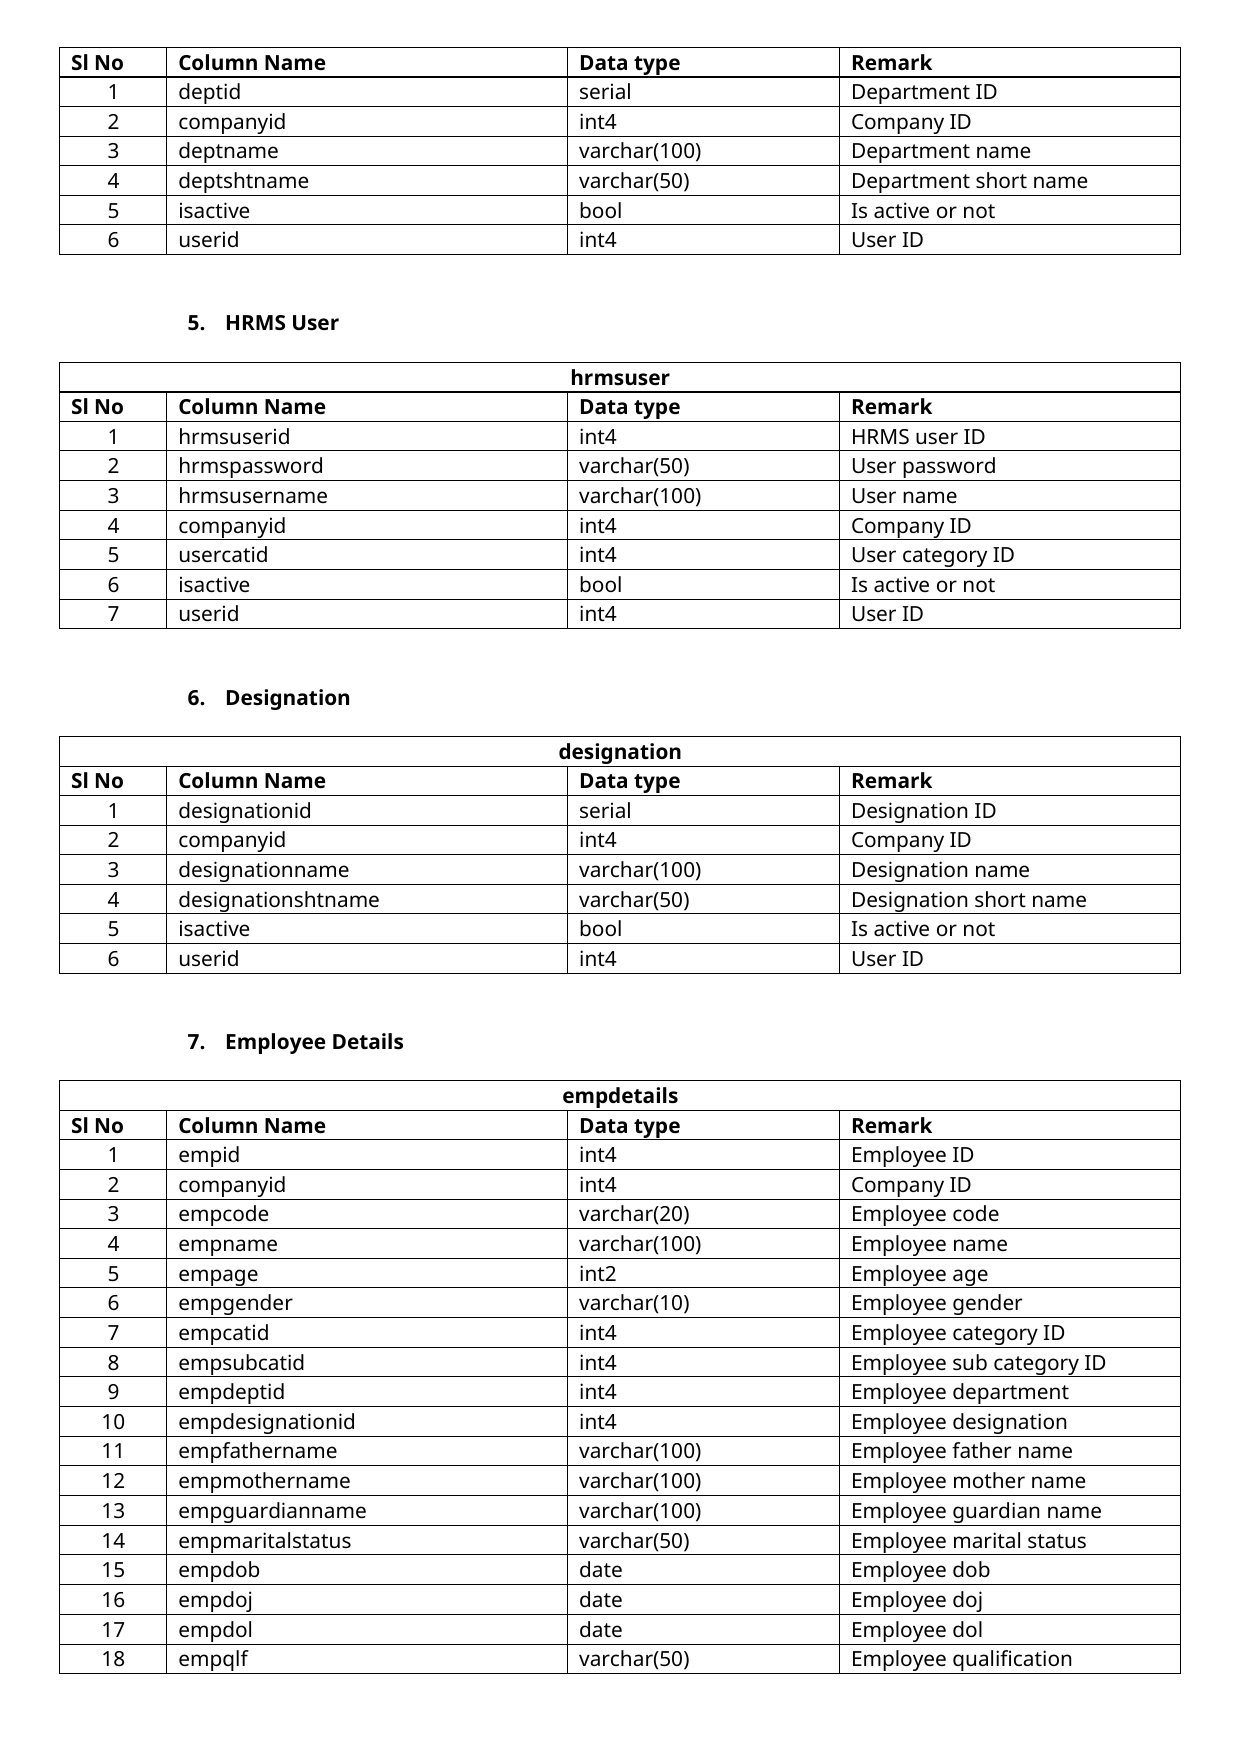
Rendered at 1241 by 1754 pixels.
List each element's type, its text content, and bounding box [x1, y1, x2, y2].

table_cell 8 [60, 1348, 166, 1376]
table_cell Employee name [840, 1229, 1180, 1258]
table_cell isactive [167, 914, 567, 943]
table_cell Data type [568, 393, 839, 421]
table_cell empmaritalstatus [167, 1526, 567, 1554]
table_cell Data type [568, 48, 839, 76]
table_cell userid [167, 944, 567, 972]
table_cell companyid [167, 107, 567, 136]
table_cell Employee designation [840, 1407, 1180, 1436]
table_cell Company ID [840, 107, 1180, 136]
table_cell Company ID [840, 511, 1180, 539]
table_cell empqlf [167, 1645, 567, 1673]
table_header hrmsuser [60, 363, 1180, 391]
table_cell serial [568, 78, 839, 106]
table_cell varchar(100) [568, 481, 839, 510]
table_cell 1 [60, 422, 166, 450]
table_cell empage [167, 1259, 567, 1287]
table_cell bool [568, 570, 839, 598]
table_cell 15 [60, 1555, 166, 1584]
table_cell Department ID [840, 78, 1180, 106]
table_cell int4 [568, 1377, 839, 1406]
table_cell empdoj [167, 1585, 567, 1614]
table_cell Column Name [167, 1111, 567, 1139]
table_cell int4 [568, 944, 839, 972]
table_cell Data type [568, 1111, 839, 1139]
table_cell 2 [60, 451, 166, 480]
table_cell Column Name [167, 767, 567, 795]
table_cell 4 [60, 1229, 166, 1258]
table_cell Sl No [60, 767, 166, 795]
table_cell Is active or not [840, 570, 1180, 598]
table_cell Employee father name [840, 1437, 1180, 1465]
table_cell varchar(50) [568, 166, 839, 195]
table_cell Employee ID [840, 1140, 1180, 1169]
table_cell varchar(100) [568, 1229, 839, 1258]
table_cell Sl No [60, 48, 166, 76]
table_cell designationname [167, 855, 567, 884]
table_cell deptid [167, 78, 567, 106]
table_cell int4 [568, 600, 839, 628]
list Employee Details [187, 1027, 1090, 1055]
table_cell Data type [568, 767, 839, 795]
table_cell Employee sub category ID [840, 1348, 1180, 1376]
table_cell companyid [167, 1170, 567, 1198]
table_cell Company ID [840, 826, 1180, 854]
table_cell Employee dol [840, 1615, 1180, 1643]
table_header designation [60, 737, 1180, 766]
table_header empdetails [60, 1081, 1180, 1110]
table_cell 17 [60, 1615, 166, 1643]
table_cell empguardianname [167, 1496, 567, 1525]
table_cell User name [840, 481, 1180, 510]
table_cell empsubcatid [167, 1348, 567, 1376]
table_cell Employee dob [840, 1555, 1180, 1584]
table_cell 4 [60, 885, 166, 913]
table_cell 12 [60, 1466, 166, 1495]
table_cell int4 [568, 826, 839, 854]
table_cell User ID [840, 225, 1180, 254]
table_cell int4 [568, 107, 839, 136]
table_cell deptname [167, 137, 567, 165]
table_cell int4 [568, 540, 839, 569]
table_cell empdol [167, 1615, 567, 1643]
table_cell 4 [60, 166, 166, 195]
table_cell empfathername [167, 1437, 567, 1465]
table_cell empmothername [167, 1466, 567, 1495]
table_cell User ID [840, 600, 1180, 628]
table_cell empid [167, 1140, 567, 1169]
table_cell Remark [840, 48, 1180, 76]
table_cell 16 [60, 1585, 166, 1614]
table_cell int4 [568, 1318, 839, 1347]
table_cell varchar(100) [568, 1496, 839, 1525]
table_cell int4 [568, 511, 839, 539]
table_cell Employee gender [840, 1288, 1180, 1317]
table_cell HRMS user ID [840, 422, 1180, 450]
table_cell int4 [568, 1407, 839, 1436]
table_cell varchar(100) [568, 855, 839, 884]
table_cell varchar(10) [568, 1288, 839, 1317]
list Designation [187, 683, 1090, 711]
table_cell Designation name [840, 855, 1180, 884]
table_cell varchar(100) [568, 137, 839, 165]
table_cell userid [167, 600, 567, 628]
table_cell int4 [568, 1170, 839, 1198]
table_cell Employee code [840, 1200, 1180, 1228]
list HRMS User [187, 308, 1090, 337]
table_cell int4 [568, 1140, 839, 1169]
table_cell Remark [840, 767, 1180, 795]
table_cell usercatid [167, 540, 567, 569]
table_cell empgender [167, 1288, 567, 1317]
table_cell 1 [60, 1140, 166, 1169]
table_cell 5 [60, 196, 166, 224]
table_cell bool [568, 196, 839, 224]
table_cell Department name [840, 137, 1180, 165]
table_cell Employee guardian name [840, 1496, 1180, 1525]
table_cell 6 [60, 1288, 166, 1317]
table_cell 1 [60, 796, 166, 824]
table_cell hrmsuserid [167, 422, 567, 450]
table_cell 3 [60, 1200, 166, 1228]
table_cell 5 [60, 1259, 166, 1287]
table_cell 2 [60, 107, 166, 136]
table_cell Remark [840, 1111, 1180, 1139]
table_cell Employee age [840, 1259, 1180, 1287]
table_cell Is active or not [840, 914, 1180, 943]
table_cell varchar(50) [568, 1526, 839, 1554]
table_cell Employee doj [840, 1585, 1180, 1614]
table_cell Sl No [60, 393, 166, 421]
table_cell hrmsusername [167, 481, 567, 510]
table_cell int4 [568, 1348, 839, 1376]
table_cell empname [167, 1229, 567, 1258]
table_cell Department short name [840, 166, 1180, 195]
table_cell Column Name [167, 393, 567, 421]
table_cell 3 [60, 137, 166, 165]
table_cell empcode [167, 1200, 567, 1228]
table_cell 7 [60, 1318, 166, 1347]
table_cell date [568, 1585, 839, 1614]
table_cell 3 [60, 855, 166, 884]
table_cell Designation short name [840, 885, 1180, 913]
table_cell Company ID [840, 1170, 1180, 1198]
table_cell empdesignationid [167, 1407, 567, 1436]
table_cell 14 [60, 1526, 166, 1554]
table_cell Sl No [60, 1111, 166, 1139]
table_cell empdeptid [167, 1377, 567, 1406]
table_cell companyid [167, 511, 567, 539]
table_cell 2 [60, 826, 166, 854]
table_cell userid [167, 225, 567, 254]
table_cell Employee category ID [840, 1318, 1180, 1347]
table_cell 11 [60, 1437, 166, 1465]
table_cell varchar(20) [568, 1200, 839, 1228]
table_cell 6 [60, 570, 166, 598]
table_cell Remark [840, 393, 1180, 421]
table_cell 13 [60, 1496, 166, 1525]
table_cell User password [840, 451, 1180, 480]
table_cell isactive [167, 570, 567, 598]
table_cell varchar(50) [568, 1645, 839, 1673]
table_cell designationid [167, 796, 567, 824]
table_cell varchar(50) [568, 451, 839, 480]
table_cell int4 [568, 225, 839, 254]
table_cell bool [568, 914, 839, 943]
table_cell 18 [60, 1645, 166, 1673]
table_cell User ID [840, 944, 1180, 972]
table_cell Is active or not [840, 196, 1180, 224]
table_cell 10 [60, 1407, 166, 1436]
table_cell 6 [60, 225, 166, 254]
table_cell Employee marital status [840, 1526, 1180, 1554]
table_cell empdob [167, 1555, 567, 1584]
table_cell User category ID [840, 540, 1180, 569]
table_cell int2 [568, 1259, 839, 1287]
table_cell isactive [167, 196, 567, 224]
table_cell date [568, 1615, 839, 1643]
table_cell empcatid [167, 1318, 567, 1347]
table_cell varchar(100) [568, 1437, 839, 1465]
table_cell 9 [60, 1377, 166, 1406]
table_cell 2 [60, 1170, 166, 1198]
table_cell varchar(50) [568, 885, 839, 913]
table_cell hrmspassword [167, 451, 567, 480]
table_cell companyid [167, 826, 567, 854]
table_cell Employee qualification [840, 1645, 1180, 1673]
table_cell deptshtname [167, 166, 567, 195]
table_cell Employee mother name [840, 1466, 1180, 1495]
table_cell 4 [60, 511, 166, 539]
table_cell serial [568, 796, 839, 824]
table_cell Employee department [840, 1377, 1180, 1406]
table_cell varchar(100) [568, 1466, 839, 1495]
table_cell Designation ID [840, 796, 1180, 824]
table_cell 7 [60, 600, 166, 628]
table_cell Column Name [167, 48, 567, 76]
table_cell 6 [60, 944, 166, 972]
table_cell 5 [60, 914, 166, 943]
table_cell int4 [568, 422, 839, 450]
table_cell 5 [60, 540, 166, 569]
table_cell date [568, 1555, 839, 1584]
table_cell 3 [60, 481, 166, 510]
table_cell designationshtname [167, 885, 567, 913]
table_cell 1 [60, 78, 166, 106]
